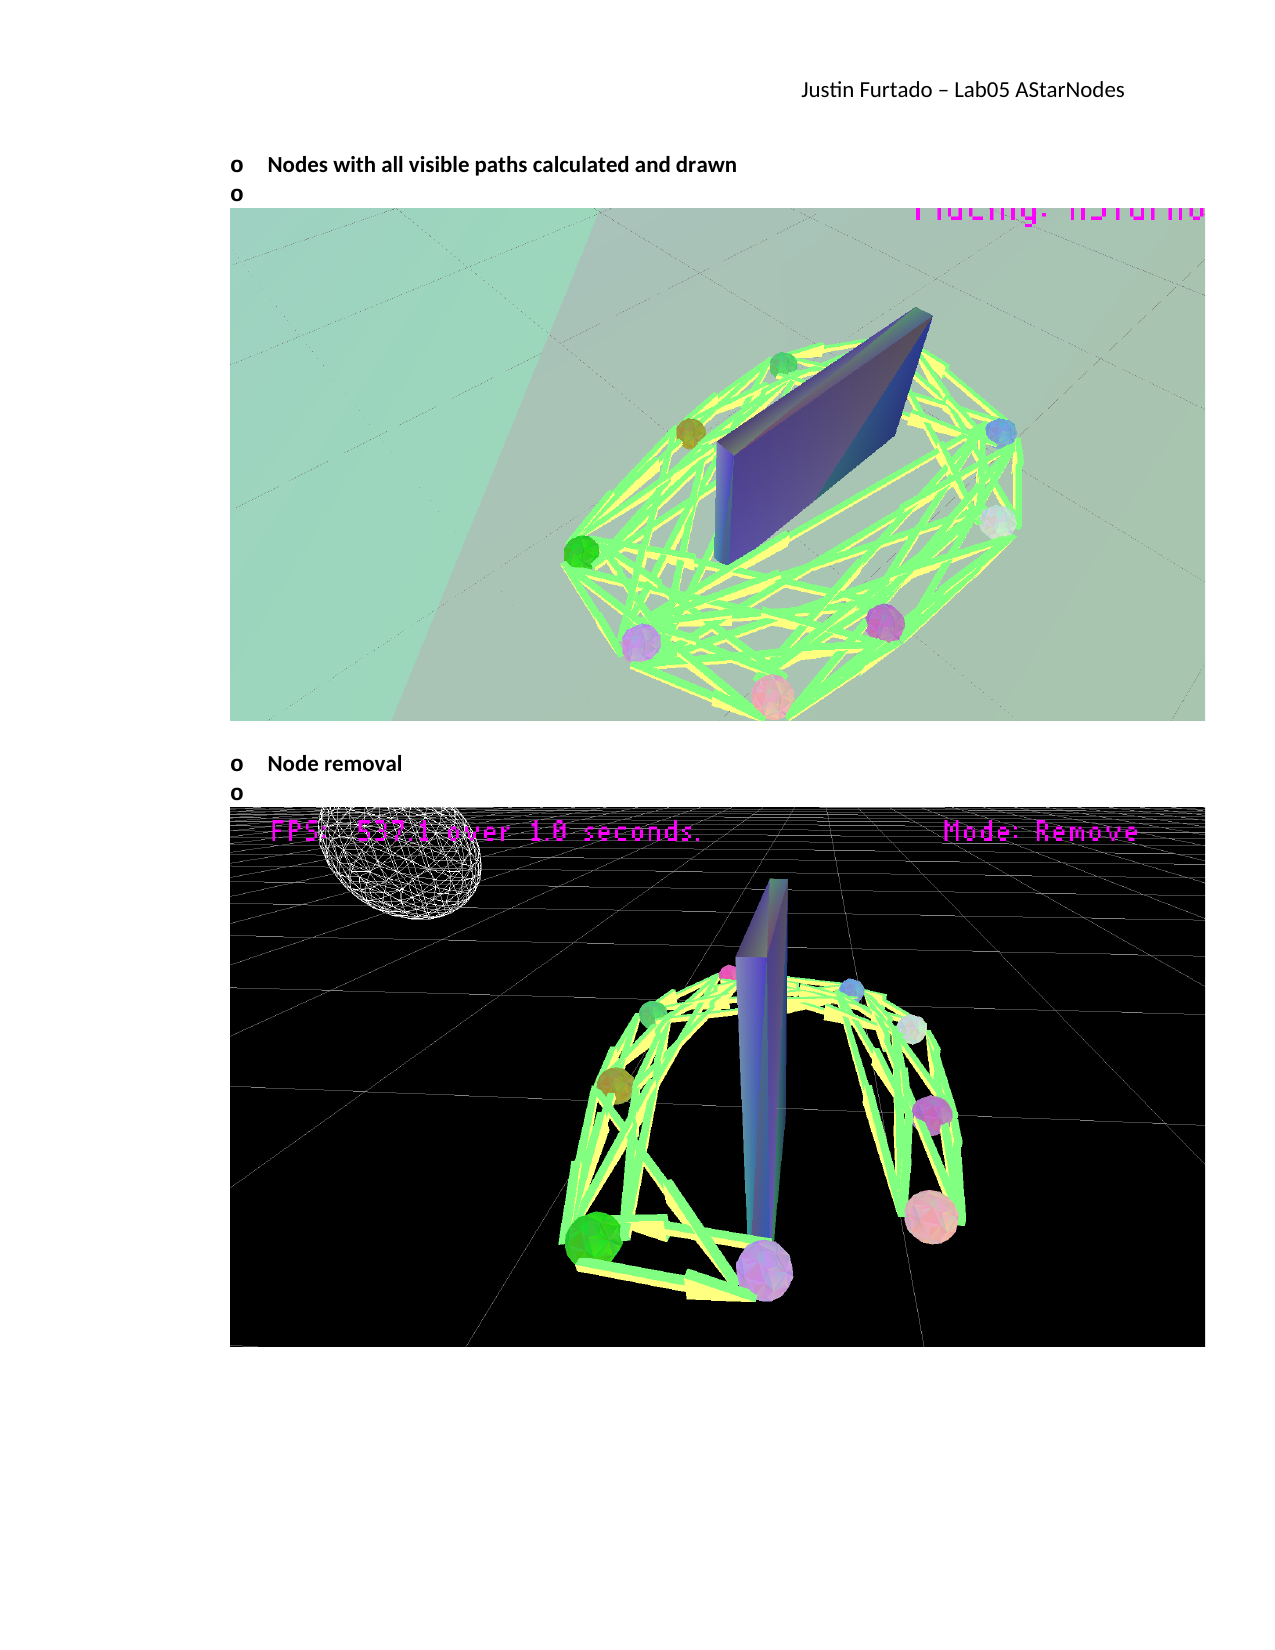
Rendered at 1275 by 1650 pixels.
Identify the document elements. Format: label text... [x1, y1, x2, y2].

list Node removal [230, 749, 1125, 778]
picture [230, 807, 1205, 1347]
picture [230, 208, 1205, 721]
list Nodes with all visible paths calculated and drawn [230, 150, 1125, 179]
